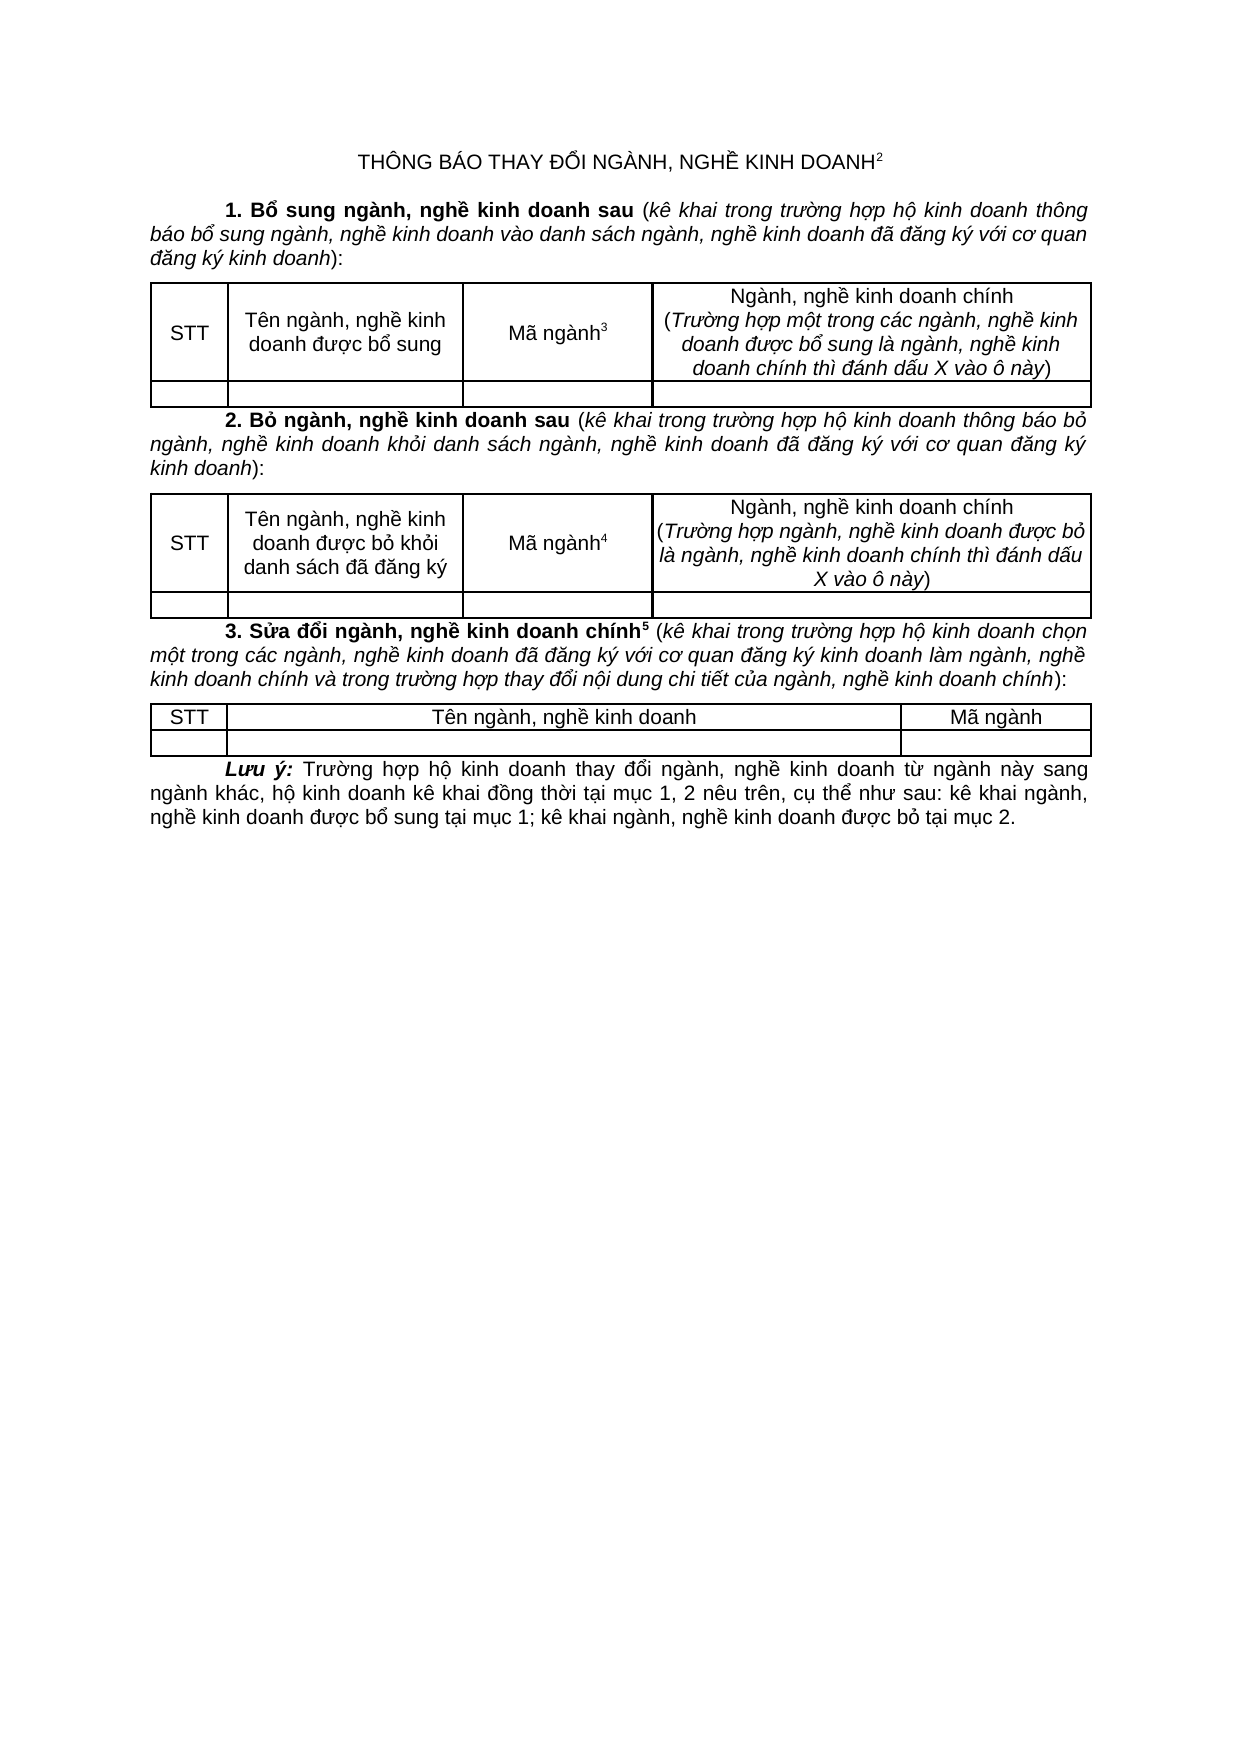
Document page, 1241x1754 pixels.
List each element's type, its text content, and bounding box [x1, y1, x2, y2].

table_cell [902, 731, 1090, 755]
table_cell [152, 731, 226, 755]
table_cell [654, 382, 1090, 406]
table_header Mã ngành [902, 705, 1090, 729]
table_header STT [152, 284, 227, 380]
table_header Tên ngành, nghề kinh doanh được bỏ khỏi danh sách đã đăng ký [229, 495, 462, 591]
table_header Mã ngành3 [464, 284, 651, 380]
table_header STT [152, 705, 226, 729]
table_header Tên ngành, nghề kinh doanh được bổ sung [229, 284, 462, 380]
text 1. Bổ sung ngành, nghề kinh doanh sau (kê khai trong trường hợp hộ kinh doanh thông báo bổ sung ngành, nghề kinh doanh vào danh sách ngành, nghề kinh doanh đã đăng ký với cơ quan đăng ký kinh doanh): [150, 198, 1090, 270]
table_cell [229, 593, 462, 617]
table_cell [464, 382, 651, 406]
text THÔNG BÁO THAY ĐỔI NGÀNH, NGHỀ KINH DOANH2 [150, 150, 1090, 174]
table_cell [228, 731, 900, 755]
table_header STT [152, 495, 227, 591]
table_cell [229, 382, 462, 406]
table_header Mã ngành4 [464, 495, 651, 591]
table_header Tên ngành, nghề kinh doanh [228, 705, 900, 729]
table_header Ngành, nghề kinh doanh chính (Trường hợp ngành, nghề kinh doanh được bỏ là ngành, nghề kinh doanh chính thì đánh dấu X vào ô này) [654, 495, 1090, 591]
table_cell [152, 382, 227, 406]
table_cell [464, 593, 651, 617]
text Lưu ý: Trường hợp hộ kinh doanh thay đổi ngành, nghề kinh doanh từ ngành này sang ngành khác, hộ kinh doanh kê khai đồng thời tại mục 1, 2 nêu trên, cụ thể như sau: kê khai ngành, nghề kinh doanh được bổ sung tại mục 1; kê khai ngành, nghề kinh doanh được bỏ tại mục 2. [150, 757, 1090, 829]
table_cell [152, 593, 227, 617]
table_header Ngành, nghề kinh doanh chính (Trường hợp một trong các ngành, nghề kinh doanh được bổ sung là ngành, nghề kinh doanh chính thì đánh dấu X vào ô này) [654, 284, 1090, 380]
text 3. Sửa đổi ngành, nghề kinh doanh chính5 (kê khai trong trường hợp hộ kinh doanh chọn một trong các ngành, nghề kinh doanh đã đăng ký với cơ quan đăng ký kinh doanh làm ngành, nghề kinh doanh chính và trong trường hợp thay đổi nội dung chi tiết của ngành, nghề kinh doanh chính): [150, 619, 1090, 691]
text 2. Bỏ ngành, nghề kinh doanh sau (kê khai trong trường hợp hộ kinh doanh thông báo bỏ ngành, nghề kinh doanh khỏi danh sách ngành, nghề kinh doanh đã đăng ký với cơ quan đăng ký kinh doanh): [150, 408, 1090, 480]
table_cell [654, 593, 1090, 617]
